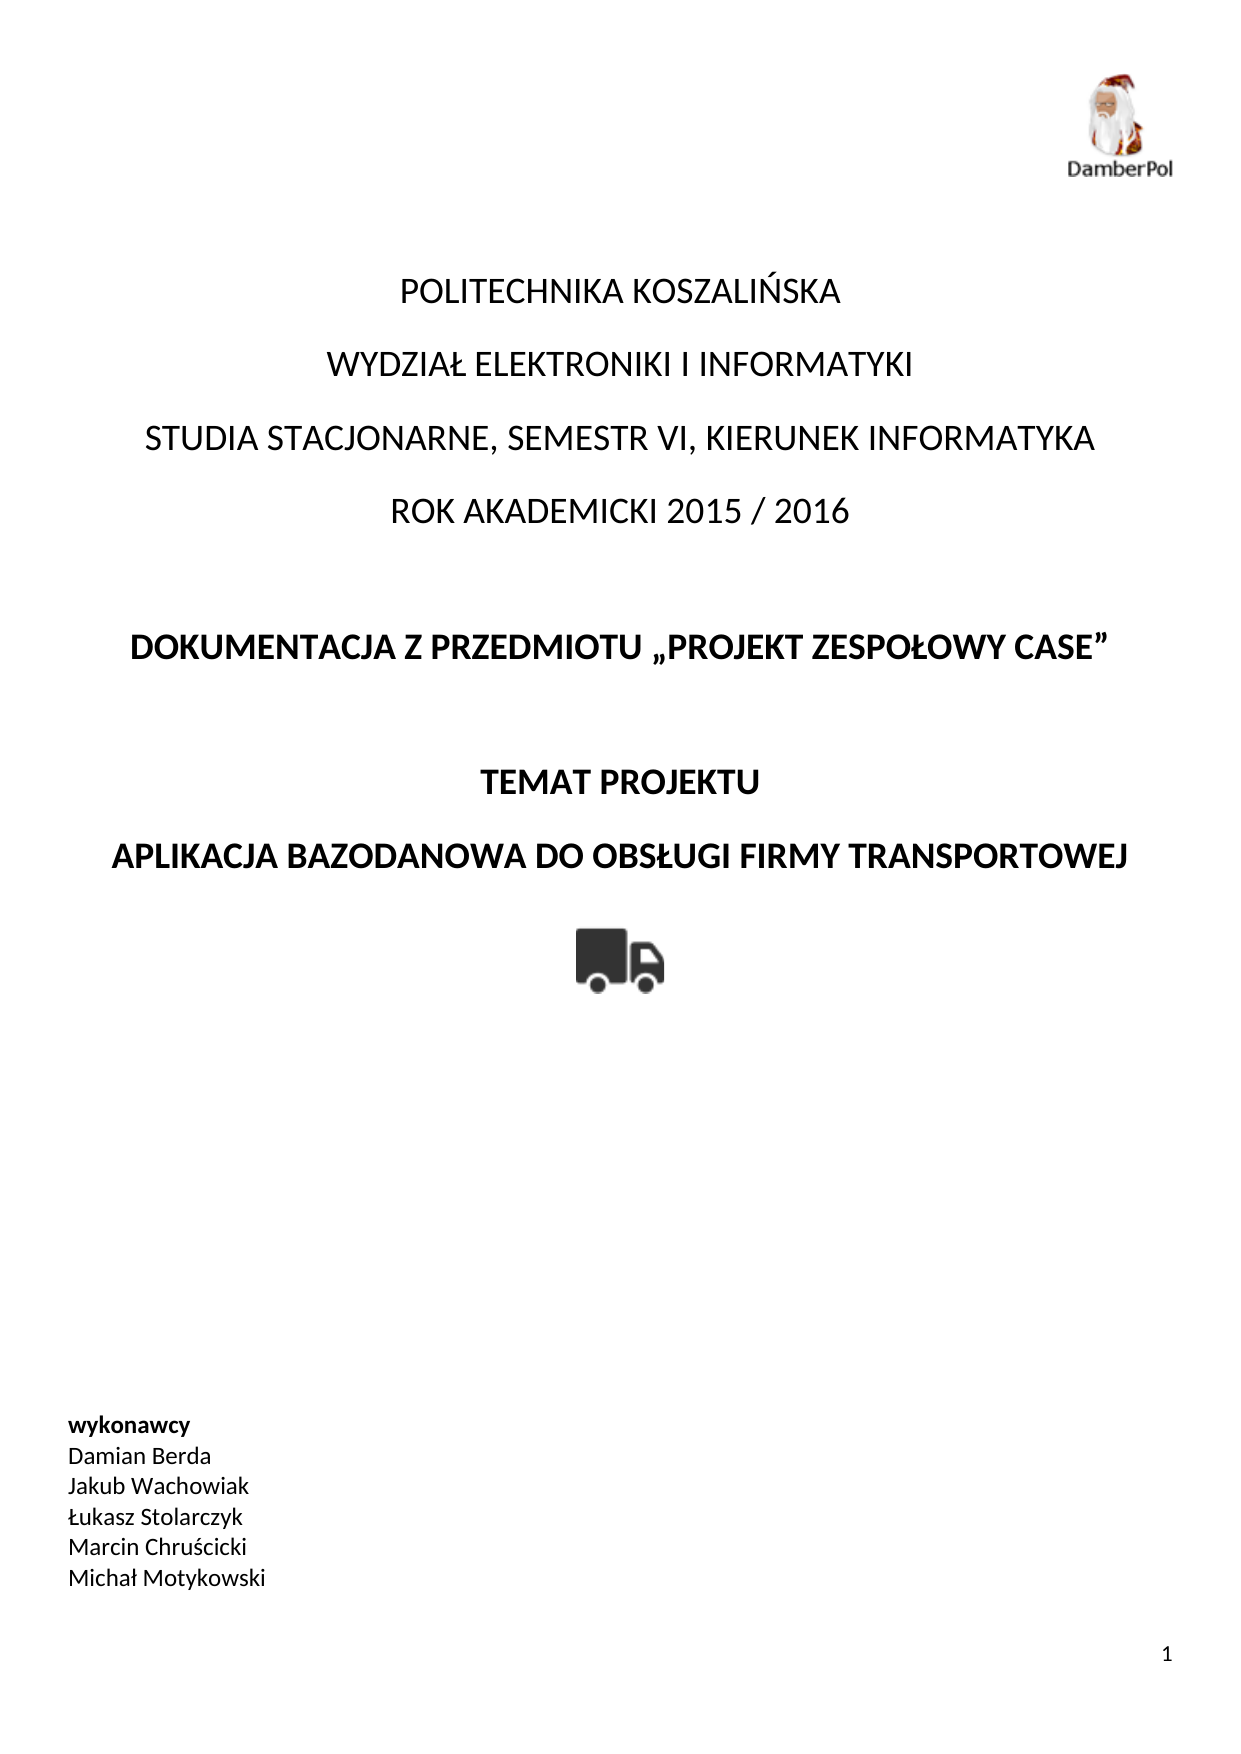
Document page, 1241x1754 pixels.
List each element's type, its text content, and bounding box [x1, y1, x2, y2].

text wykonawcy [68, 1409, 1172, 1440]
text STUDIA STACJONARNE, SEMESTR VI, KIERUNEK INFORMATYKA [68, 414, 1172, 460]
text Marcin Chruścicki [68, 1532, 1172, 1562]
picture [1067, 73, 1173, 177]
picture [576, 905, 665, 994]
text DOKUMENTACJA Z PRZEDMIOTU „PROJEKT ZESPOŁOWY CASE” [68, 623, 1172, 668]
text Damian Berda [68, 1440, 1172, 1471]
text Jakub Wachowiak [68, 1471, 1172, 1501]
text ROK AKADEMICKI 2015 / 2016 [68, 487, 1172, 533]
text TEMAT PROJEKTU [68, 758, 1172, 804]
text Michał Motykowski [68, 1562, 1172, 1593]
text APLIKACJA BAZODANOWA DO OBSŁUGI FIRMY TRANSPORTOWEJ [68, 832, 1172, 877]
text Łukasz Stolarczyk [68, 1501, 1172, 1532]
text POLITECHNIKA KOSZALIŃSKA [68, 267, 1172, 313]
text WYDZIAŁ ELEKTRONIKI I INFORMATYKI [68, 340, 1172, 386]
